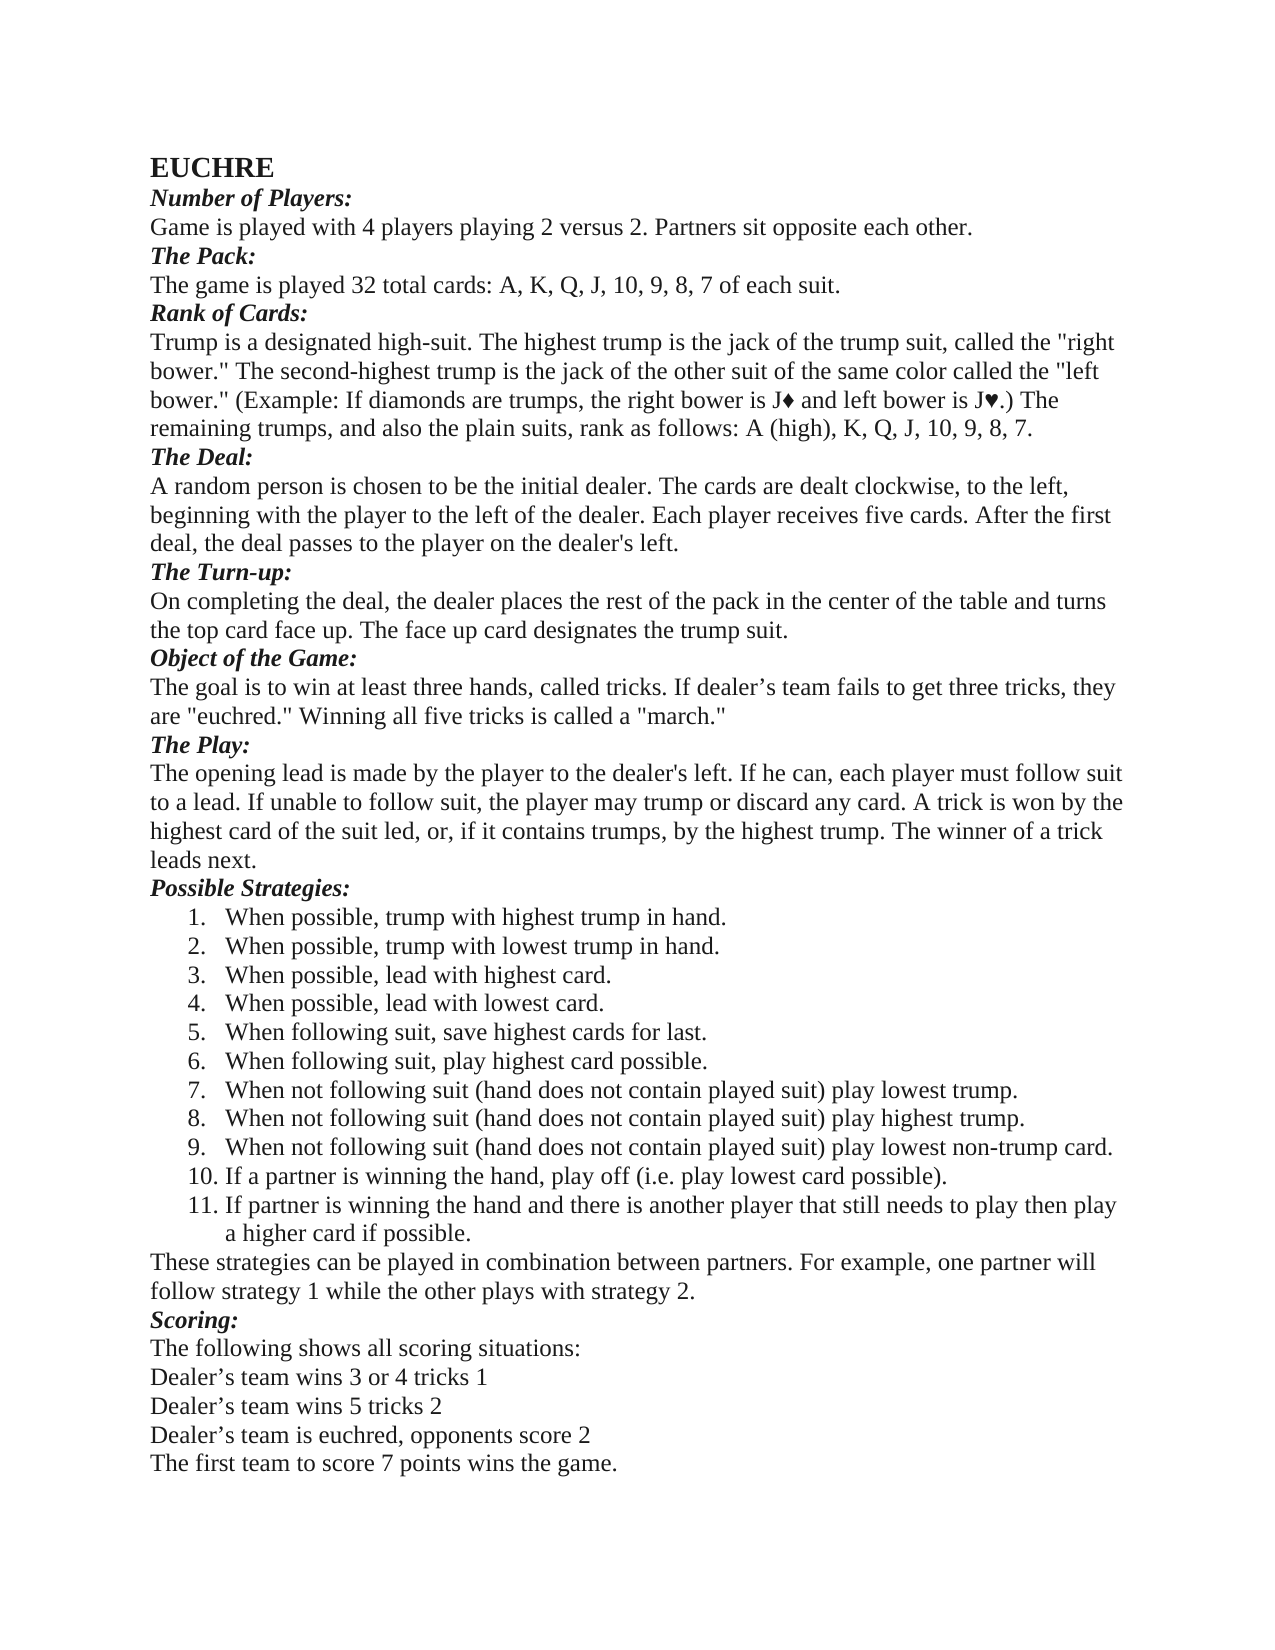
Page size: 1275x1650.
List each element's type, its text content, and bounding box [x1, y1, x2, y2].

text Dealer’s team wins 5 tricks 2 [150, 1391, 1125, 1420]
list If a partner is winning the hand, play off (i.e. play lowest card possible). [187, 1161, 1125, 1190]
text EUCHRE [150, 150, 1125, 183]
list When possible, lead with lowest card. [187, 988, 1125, 1017]
text The game is played 32 total cards: A, K, Q, J, 10, 9, 8, 7 of each suit. [150, 270, 1125, 298]
list When possible, trump with highest trump in hand. [187, 902, 1125, 931]
list When following suit, save highest cards for last. [187, 1017, 1125, 1046]
text Possible Strategies: [150, 873, 1125, 902]
text Object of the Game: [150, 643, 1125, 672]
text Trump is a designated high-suit. The highest trump is the jack of the trump suit, called the "right bower." The second-highest trump is the jack of the other suit of the same color called the "left bower." (Example: If diamonds are trumps, the right bower is J♦ and left bower is J♥.) The remaining trumps, and also the plain suits, rank as follows: A (high), K, Q, J, 10, 9, 8, 7. [150, 327, 1125, 442]
text Scoring: [150, 1305, 1125, 1333]
text On completing the deal, the dealer places the rest of the pack in the center of the table and turns the top card face up. The face up card designates the trump suit. [150, 586, 1125, 643]
text A random person is chosen to be the initial dealer. The cards are dealt clockwise, to the left, beginning with the player to the left of the dealer. Each player receives five cards. After the first deal, the deal passes to the player on the dealer's left. [150, 471, 1125, 557]
text The Turn-up: [150, 557, 1125, 586]
text The following shows all scoring situations: [150, 1333, 1125, 1362]
list When possible, trump with lowest trump in hand. [187, 931, 1125, 960]
text The Deal: [150, 442, 1125, 471]
list When not following suit (hand does not contain played suit) play lowest non-trump card. [187, 1132, 1125, 1161]
text Dealer’s team wins 3 or 4 tricks 1 [150, 1362, 1125, 1391]
list When following suit, play highest card possible. [187, 1046, 1125, 1075]
list When not following suit (hand does not contain played suit) play highest trump. [187, 1103, 1125, 1132]
text The goal is to win at least three hands, called tricks. If dealer’s team fails to get three tricks, they are "euchred." Winning all five tricks is called a "march." [150, 672, 1125, 730]
list When not following suit (hand does not contain played suit) play lowest trump. [187, 1075, 1125, 1103]
text The Play: [150, 730, 1125, 758]
list If partner is winning the hand and there is another player that still needs to play then play a higher card if possible. [187, 1190, 1125, 1247]
text The opening lead is made by the player to the dealer's left. If he can, each player must follow suit to a lead. If unable to follow suit, the player may trump or discard any card. A trick is won by the highest card of the suit led, or, if it contains trumps, by the highest trump. The winner of a trick leads next. [150, 758, 1125, 873]
text Dealer’s team is euchred, opponents score 2 [150, 1420, 1125, 1448]
text Rank of Cards: [150, 298, 1125, 327]
text Number of Players: [150, 183, 1125, 212]
text Game is played with 4 players playing 2 versus 2. Partners sit opposite each other. [150, 212, 1125, 241]
text The first team to score 7 points wins the game. [150, 1448, 1125, 1477]
text The Pack: [150, 241, 1125, 270]
text These strategies can be played in combination between partners. For example, one partner will follow strategy 1 while the other plays with strategy 2. [150, 1247, 1125, 1305]
list When possible, lead with highest card. [187, 960, 1125, 988]
